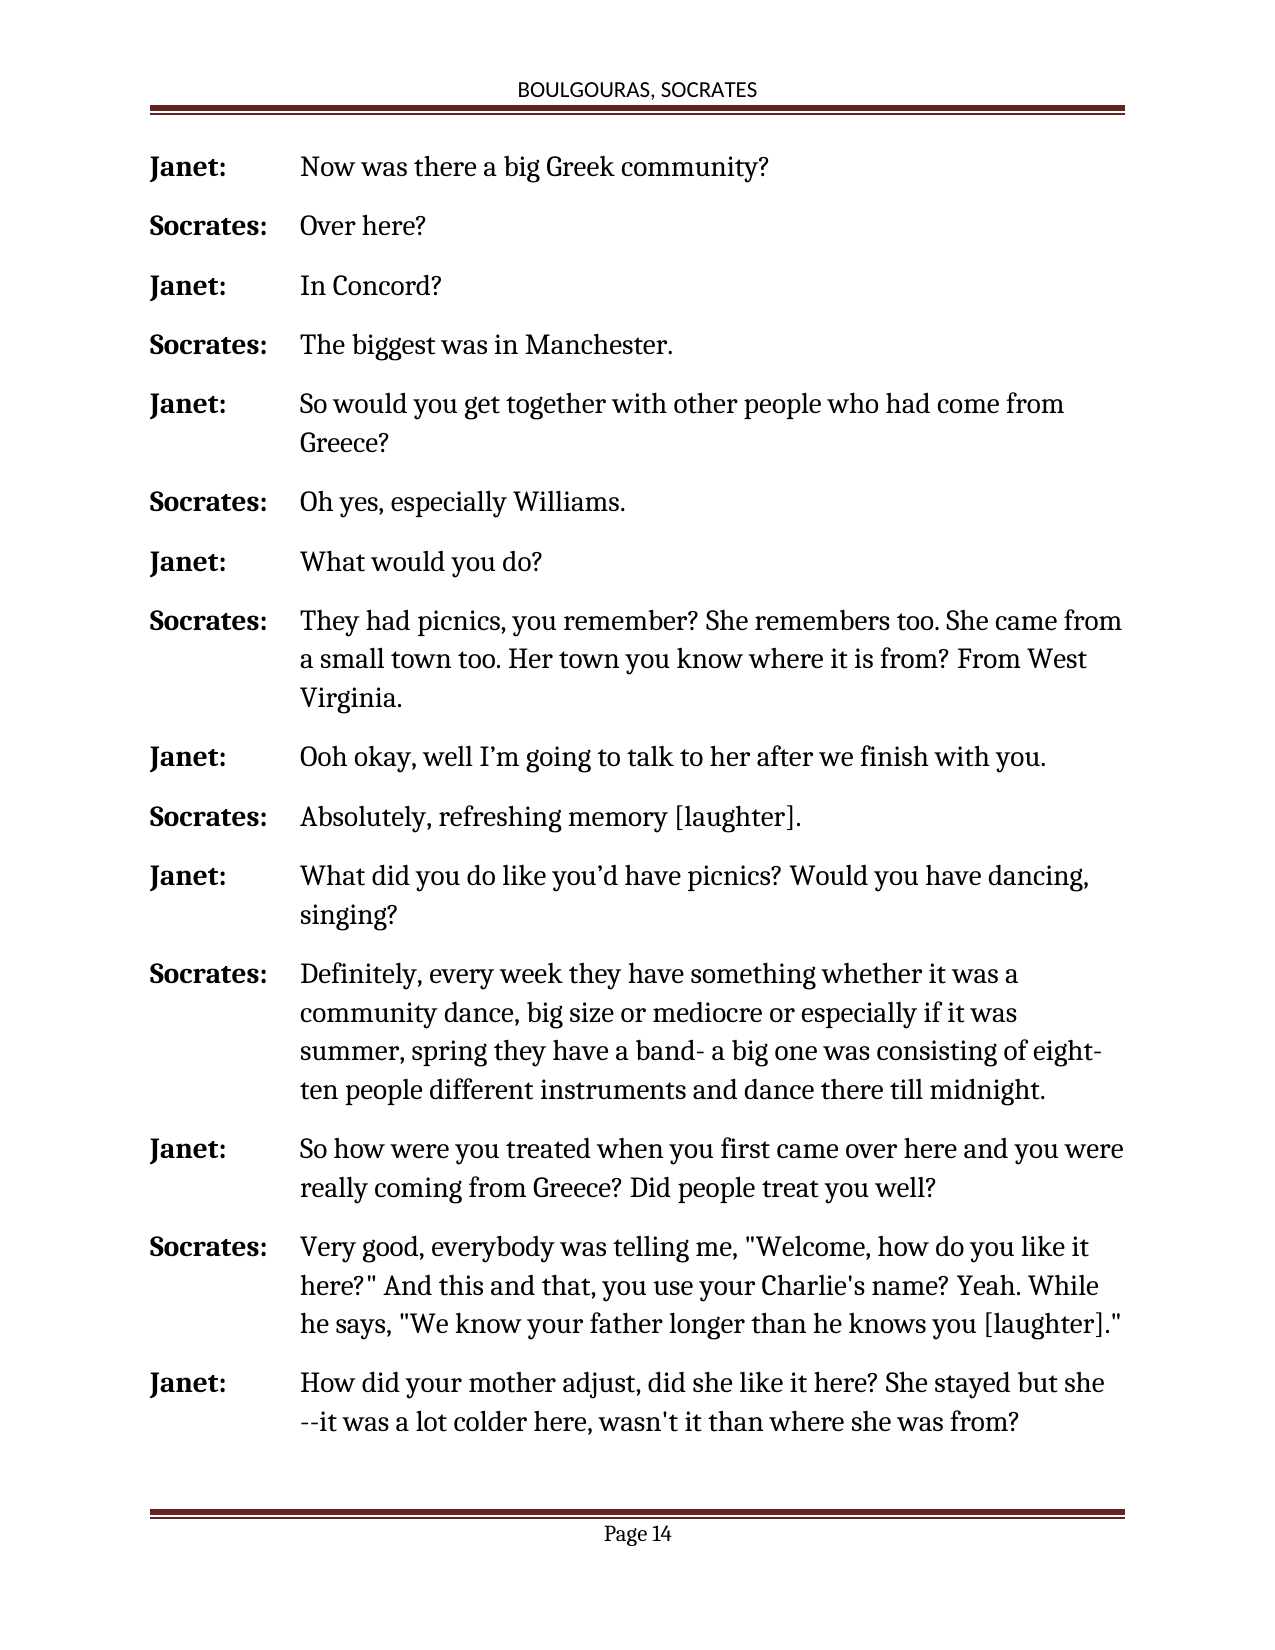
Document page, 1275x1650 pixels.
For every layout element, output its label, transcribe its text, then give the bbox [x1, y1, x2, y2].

text Janet: So how were you treated when you first came over here and you were really coming from Greece? Did people treat you well? [150, 1132, 1125, 1204]
text Janet: Ooh okay, well I’m going to talk to her after we finish with you. [150, 741, 1125, 774]
text Socrates: Oh yes, especially Williams. [150, 485, 1125, 519]
text Socrates: Over here? [150, 209, 1125, 243]
text Socrates: Definitely, every week they have something whether it was a community dance, big size or mediocre or especially if it was summer, spring they have a band- a big one was consisting of eight- ten people different instruments and dance there till midnight. [150, 957, 1125, 1106]
text Socrates: Very good, everybody was telling me, "Welcome, how do you like it here?" And this and that, you use your Charlie's name? Yeah. While he says, "We know your father longer than he knows you [laughter]." [150, 1230, 1125, 1341]
text Janet: So would you get together with other people who had come from Greece? [150, 387, 1125, 459]
text Socrates: They had picnics, you remember? She remembers too. She came from a small town too. Her town you know where it is from? From West Virginia. [150, 604, 1125, 715]
text Janet: What would you do? [150, 545, 1125, 578]
text Janet: In Concord? [150, 269, 1125, 302]
text Socrates: Absolutely, refreshing memory [laughter]. [150, 800, 1125, 833]
text Janet: Now was there a big Greek community? [150, 150, 1125, 183]
text Socrates: The biggest was in Manchester. [150, 328, 1125, 362]
text Janet: What did you do like you’d have picnics? Would you have dancing, singing? [150, 859, 1125, 931]
text Janet: How did your mother adjust, did she like it here? She stayed but she --it was a lot colder here, wasn't it than where she was from? [150, 1367, 1125, 1439]
